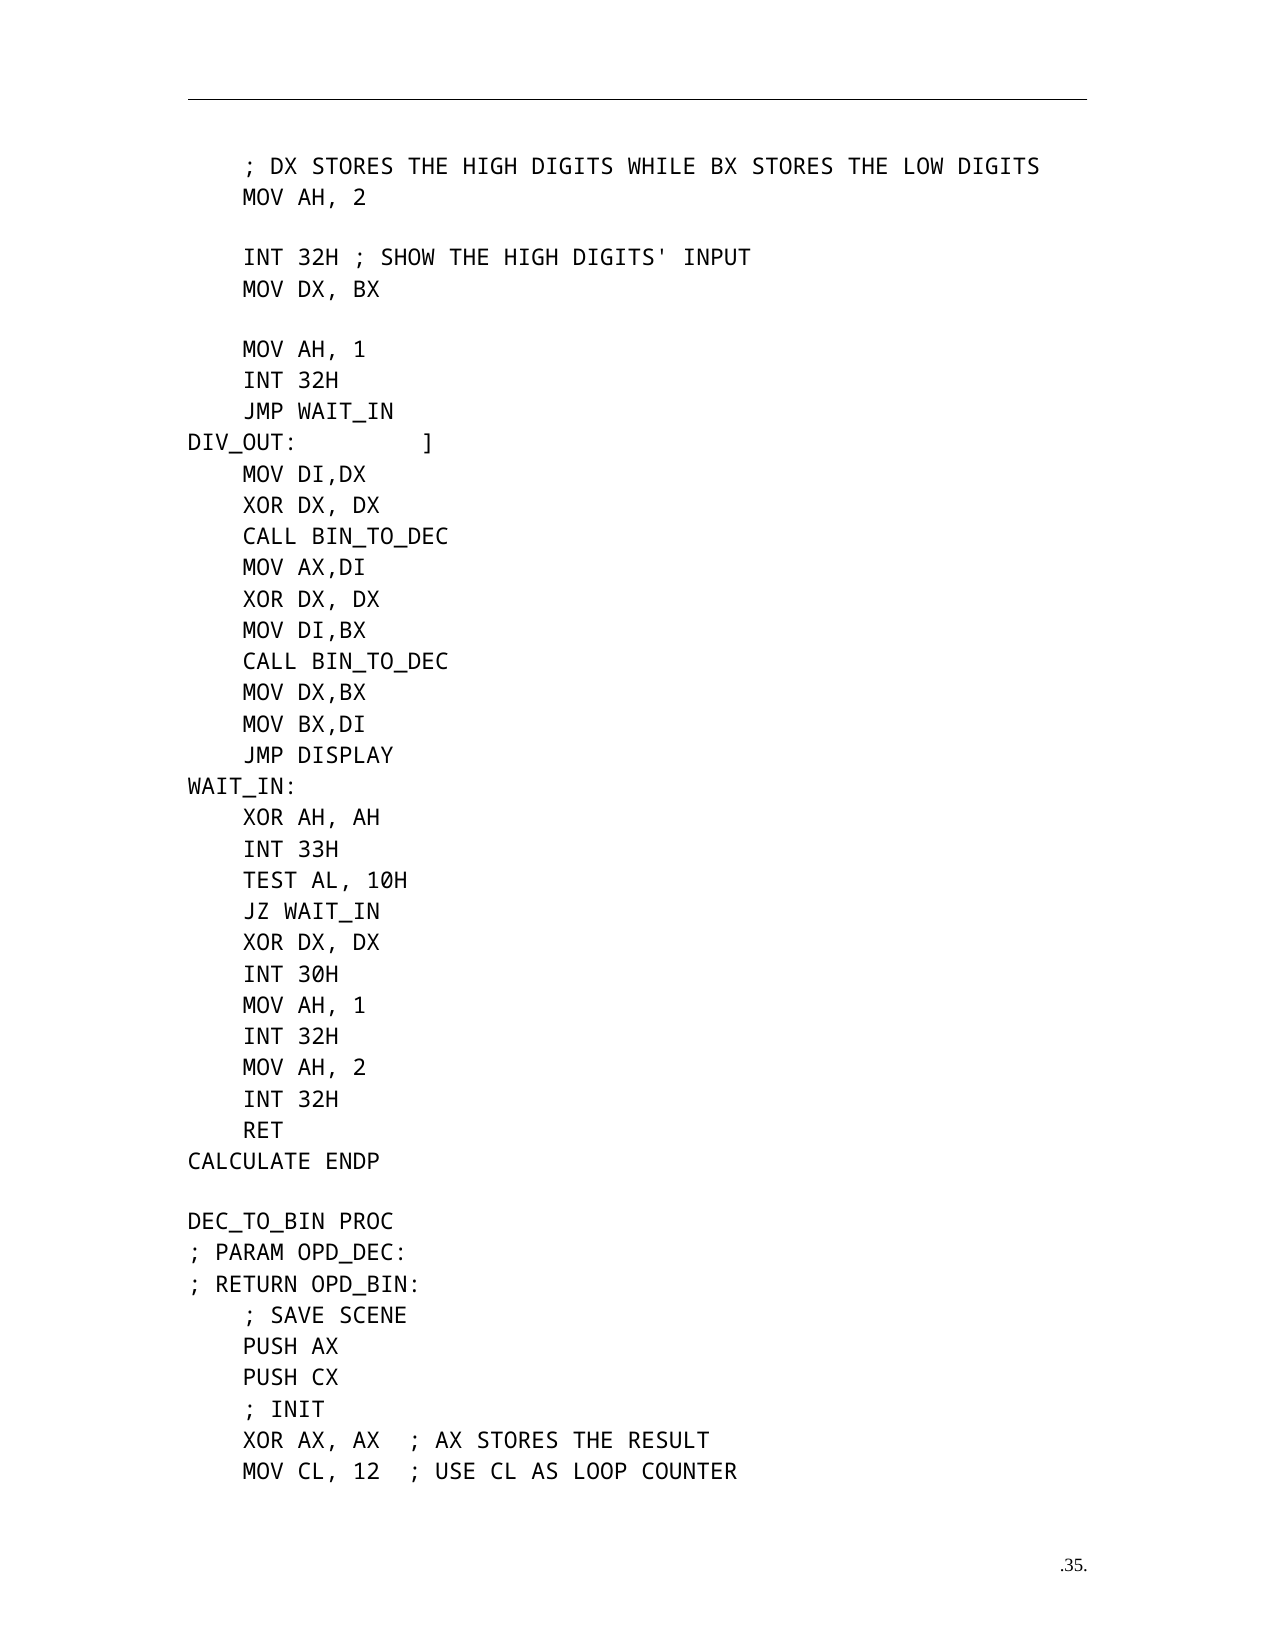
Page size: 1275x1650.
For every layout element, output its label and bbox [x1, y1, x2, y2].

text [187, 150, 1087, 1486]
